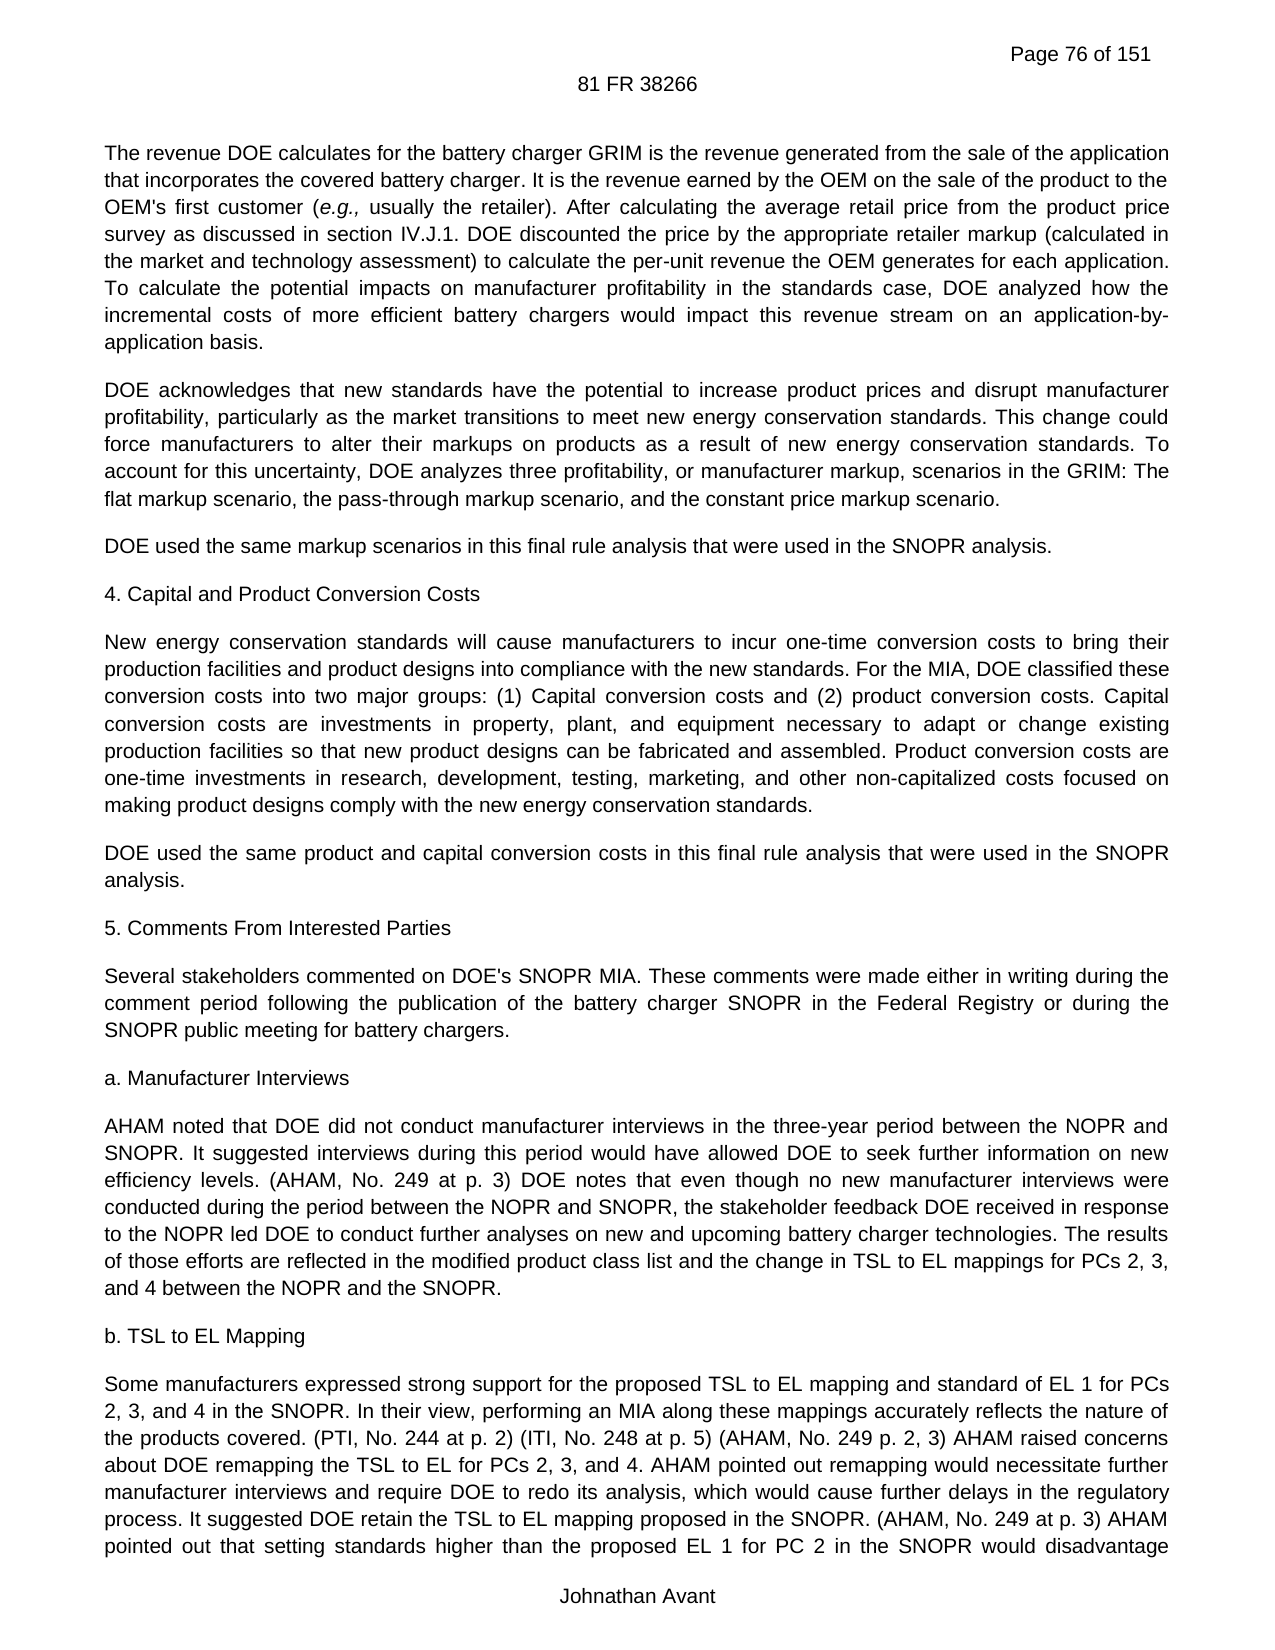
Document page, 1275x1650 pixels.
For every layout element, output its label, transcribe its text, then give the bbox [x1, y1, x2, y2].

text a. Manufacturer Interviews [104, 1062, 1171, 1089]
text Several stakeholders commented on DOE's SNOPR MIA. These comments were made either in writing during the comment period following the publication of the battery charger SNOPR in the Federal Registry or during the SNOPR public meeting for battery chargers. [104, 960, 1171, 1042]
text 4. Capital and Product Conversion Costs [104, 579, 1171, 606]
text DOE used the same product and capital conversion costs in this final rule analysis that were used in the SNOPR analysis. [104, 837, 1171, 892]
text b. TSL to EL Mapping [104, 1321, 1171, 1348]
text The revenue DOE calculates for the battery charger GRIM is the revenue generated from the sale of the application that incorporates the covered battery charger. It is the revenue earned by the OEM on the sale of the product to the OEM's first customer (e.g., usually the retailer). After calculating the average retail price from the product price survey as discussed in section IV.J.1. DOE discounted the price by the appropriate retailer markup (calculated in the market and technology assessment) to calculate the per-unit revenue the OEM generates for each application. To calculate the potential impacts on manufacturer profitability in the standards case, DOE analyzed how the incremental costs of more efficient battery chargers would impact this revenue stream on an application-by-application basis. [104, 137, 1171, 354]
text AHAM noted that DOE did not conduct manufacturer interviews in the three-year period between the NOPR and SNOPR. It suggested interviews during this period would have allowed DOE to seek further information on new efficiency levels. (AHAM, No. 249 at p. 3) DOE notes that even though no new manufacturer interviews were conducted during the period between the NOPR and SNOPR, the stakeholder feedback DOE received in response to the NOPR led DOE to conduct further analyses on new and upcoming battery charger technologies. The results of those efforts are reflected in the modified product class list and the change in TSL to EL mappings for PCs 2, 3, and 4 between the NOPR and the SNOPR. [104, 1110, 1171, 1300]
text DOE used the same markup scenarios in this final rule analysis that were used in the SNOPR analysis. [104, 531, 1171, 558]
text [104, 1369, 1171, 1558]
text DOE acknowledges that new standards have the potential to increase product prices and disrupt manufacturer profitability, particularly as the market transitions to meet new energy conservation standards. This change could force manufacturers to alter their markups on products as a result of new energy conservation standards. To account for this uncertainty, DOE analyzes three profitability, or manufacturer markup, scenarios in the GRIM: The flat markup scenario, the pass-through markup scenario, and the constant price markup scenario. [104, 375, 1171, 510]
text New energy conservation standards will cause manufacturers to incur one-time conversion costs to bring their production facilities and product designs into compliance with the new standards. For the MIA, DOE classified these conversion costs into two major groups: (1) Capital conversion costs and (2) product conversion costs. Capital conversion costs are investments in property, plant, and equipment necessary to adapt or change existing production facilities so that new product designs can be fabricated and assembled. Product conversion costs are one-time investments in research, development, testing, marketing, and other non-capitalized costs focused on making product designs comply with the new energy conservation standards. [104, 627, 1171, 817]
text 5. Comments From Interested Parties [104, 912, 1171, 939]
